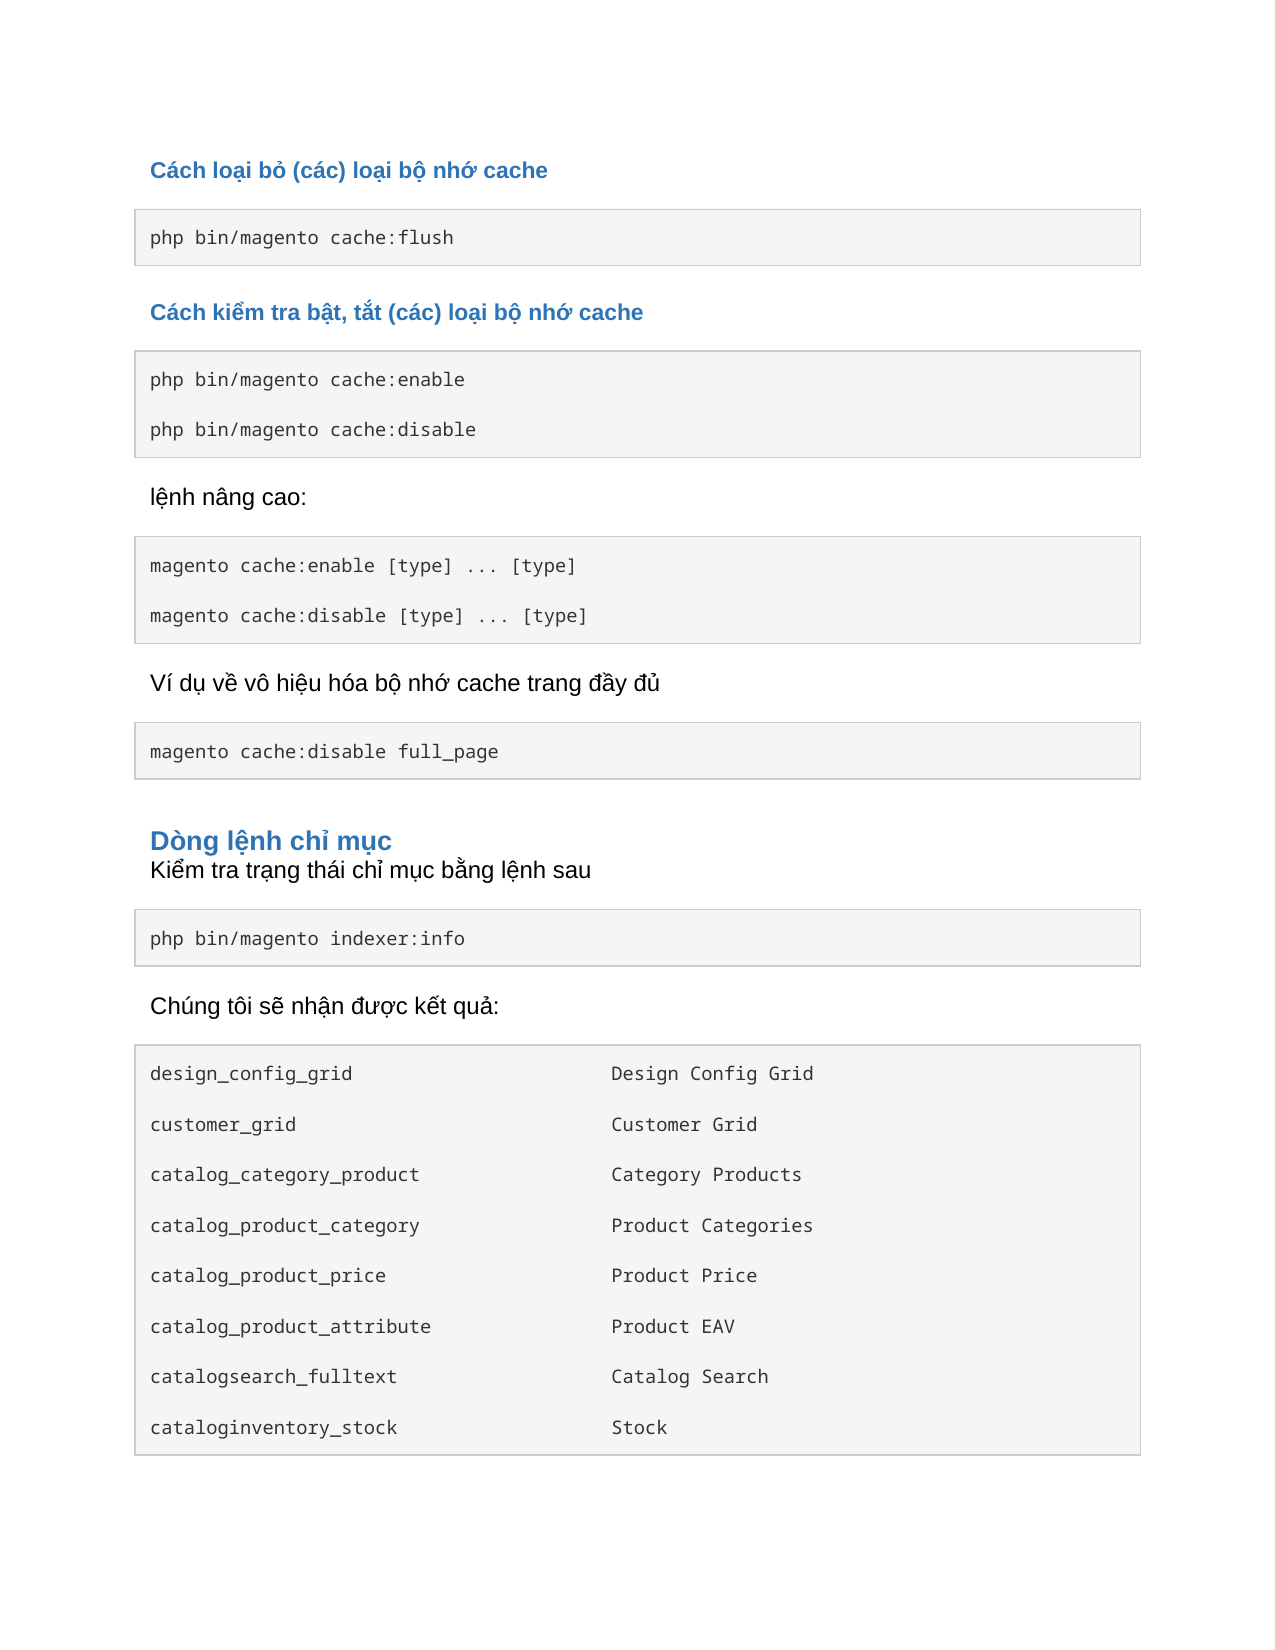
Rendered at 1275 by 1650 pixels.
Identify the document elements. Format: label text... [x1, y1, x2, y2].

text Ví dụ về vô hiệu hóa bộ nhớ cache trang đầy đủ [150, 669, 1125, 697]
text magento cache:disable full_page [136, 723, 1140, 778]
text cataloginventory_stock Stock [136, 1398, 1140, 1454]
subtitle Cách kiểm tra bật, tắt (các) loại bộ nhớ cache [150, 291, 1125, 325]
subtitle Dòng lệnh chỉ mục [150, 804, 1125, 856]
subtitle Cách loại bỏ (các) loại bộ nhớ cache [150, 150, 1125, 183]
text php bin/magento cache:disable [136, 400, 1140, 457]
text magento cache:enable [type] ... [type] [136, 537, 1140, 577]
text lệnh nâng cao: [150, 483, 1125, 511]
text catalog_product_category Product Categories [136, 1196, 1140, 1237]
text catalog_product_price Product Price [136, 1246, 1140, 1288]
text catalog_category_product Category Products [136, 1145, 1140, 1187]
text customer_grid Customer Grid [136, 1095, 1140, 1136]
text catalog_product_attribute Product EAV [136, 1297, 1140, 1338]
text magento cache:disable [type] ... [type] [136, 586, 1140, 643]
text Kiểm tra trạng thái chỉ mục bằng lệnh sau [150, 856, 1125, 884]
text catalogsearch_fulltext Catalog Search [136, 1347, 1140, 1389]
text php bin/magento indexer:info [136, 910, 1140, 965]
text php bin/magento cache:enable [136, 352, 1140, 392]
text Chúng tôi sẽ nhận được kết quả: [150, 992, 1125, 1019]
text design_config_grid Design Config Grid [136, 1046, 1140, 1086]
text php bin/magento cache:flush [136, 210, 1140, 265]
